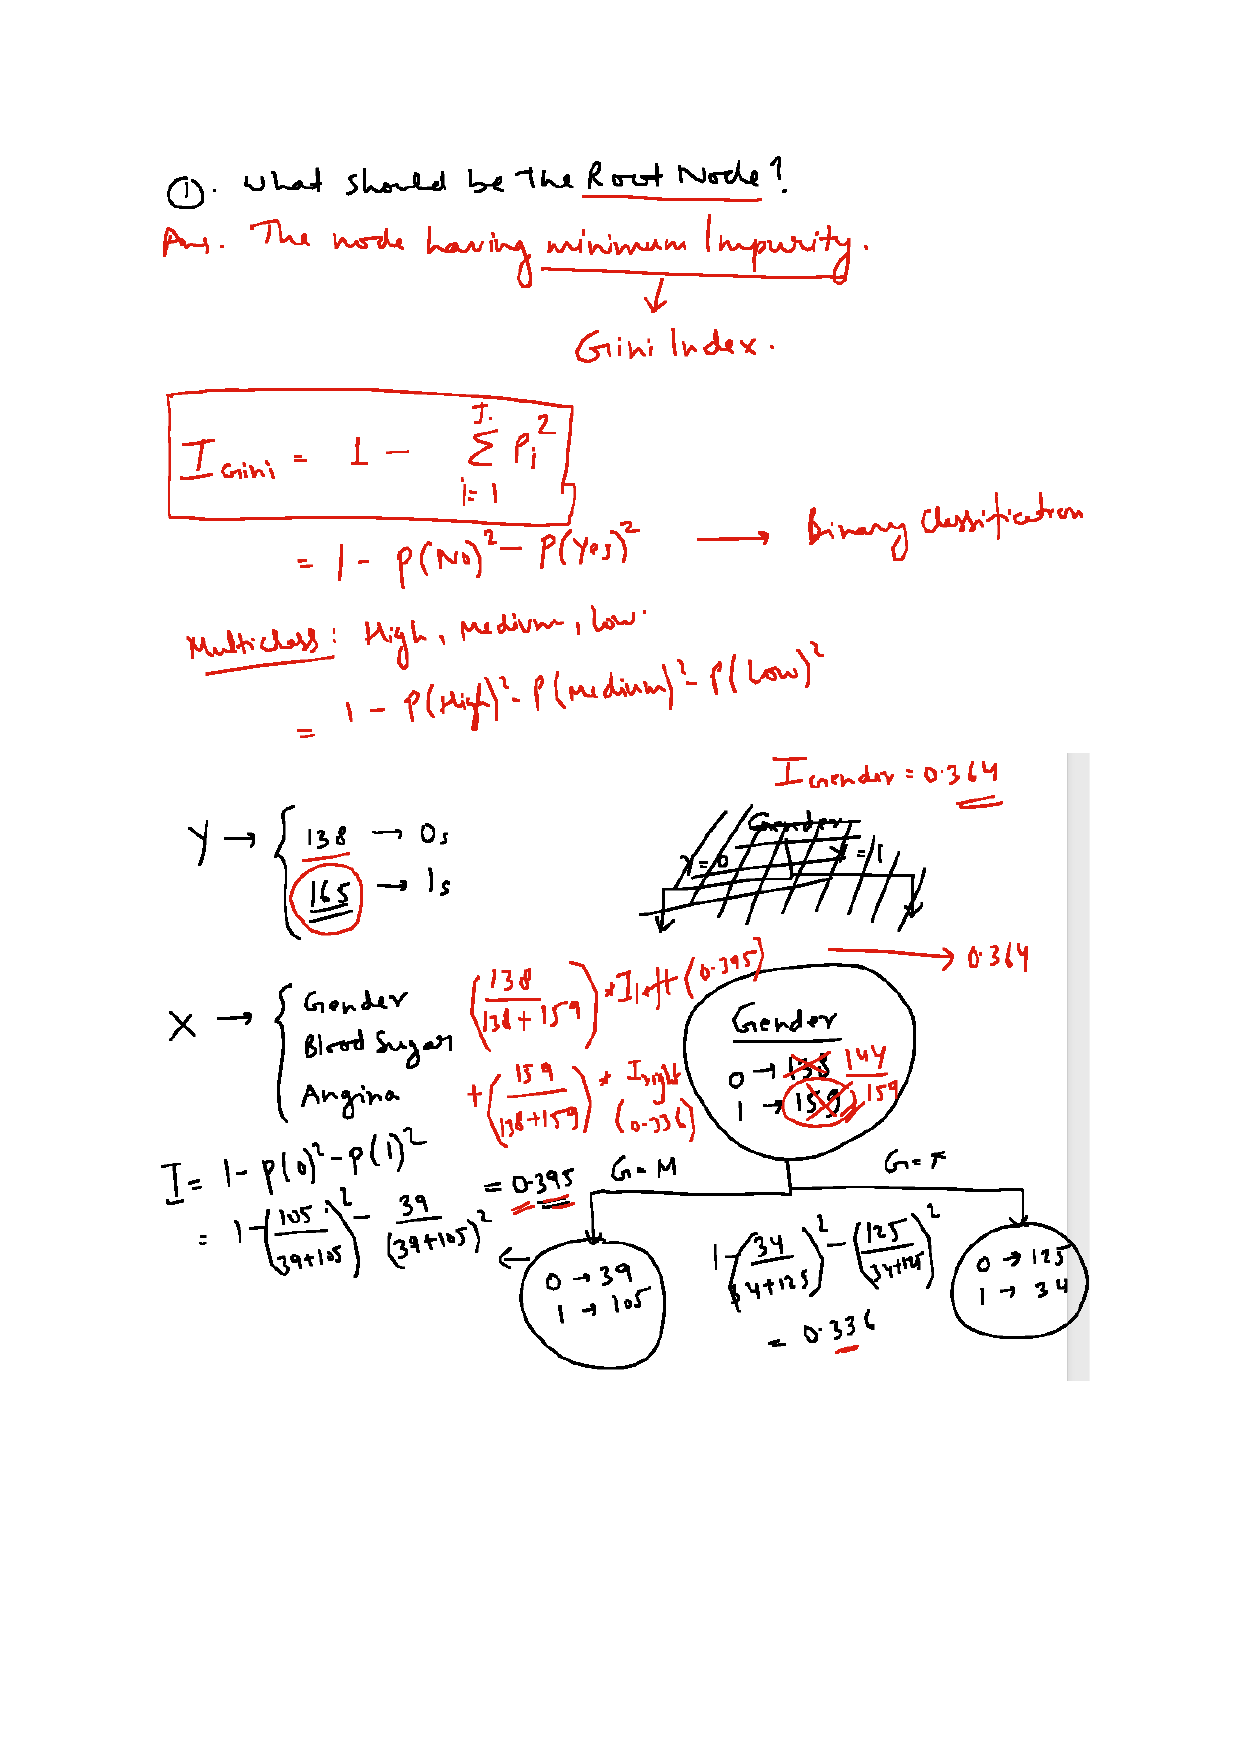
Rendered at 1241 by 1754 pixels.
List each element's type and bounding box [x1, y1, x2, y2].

picture [150, 150, 1090, 1381]
